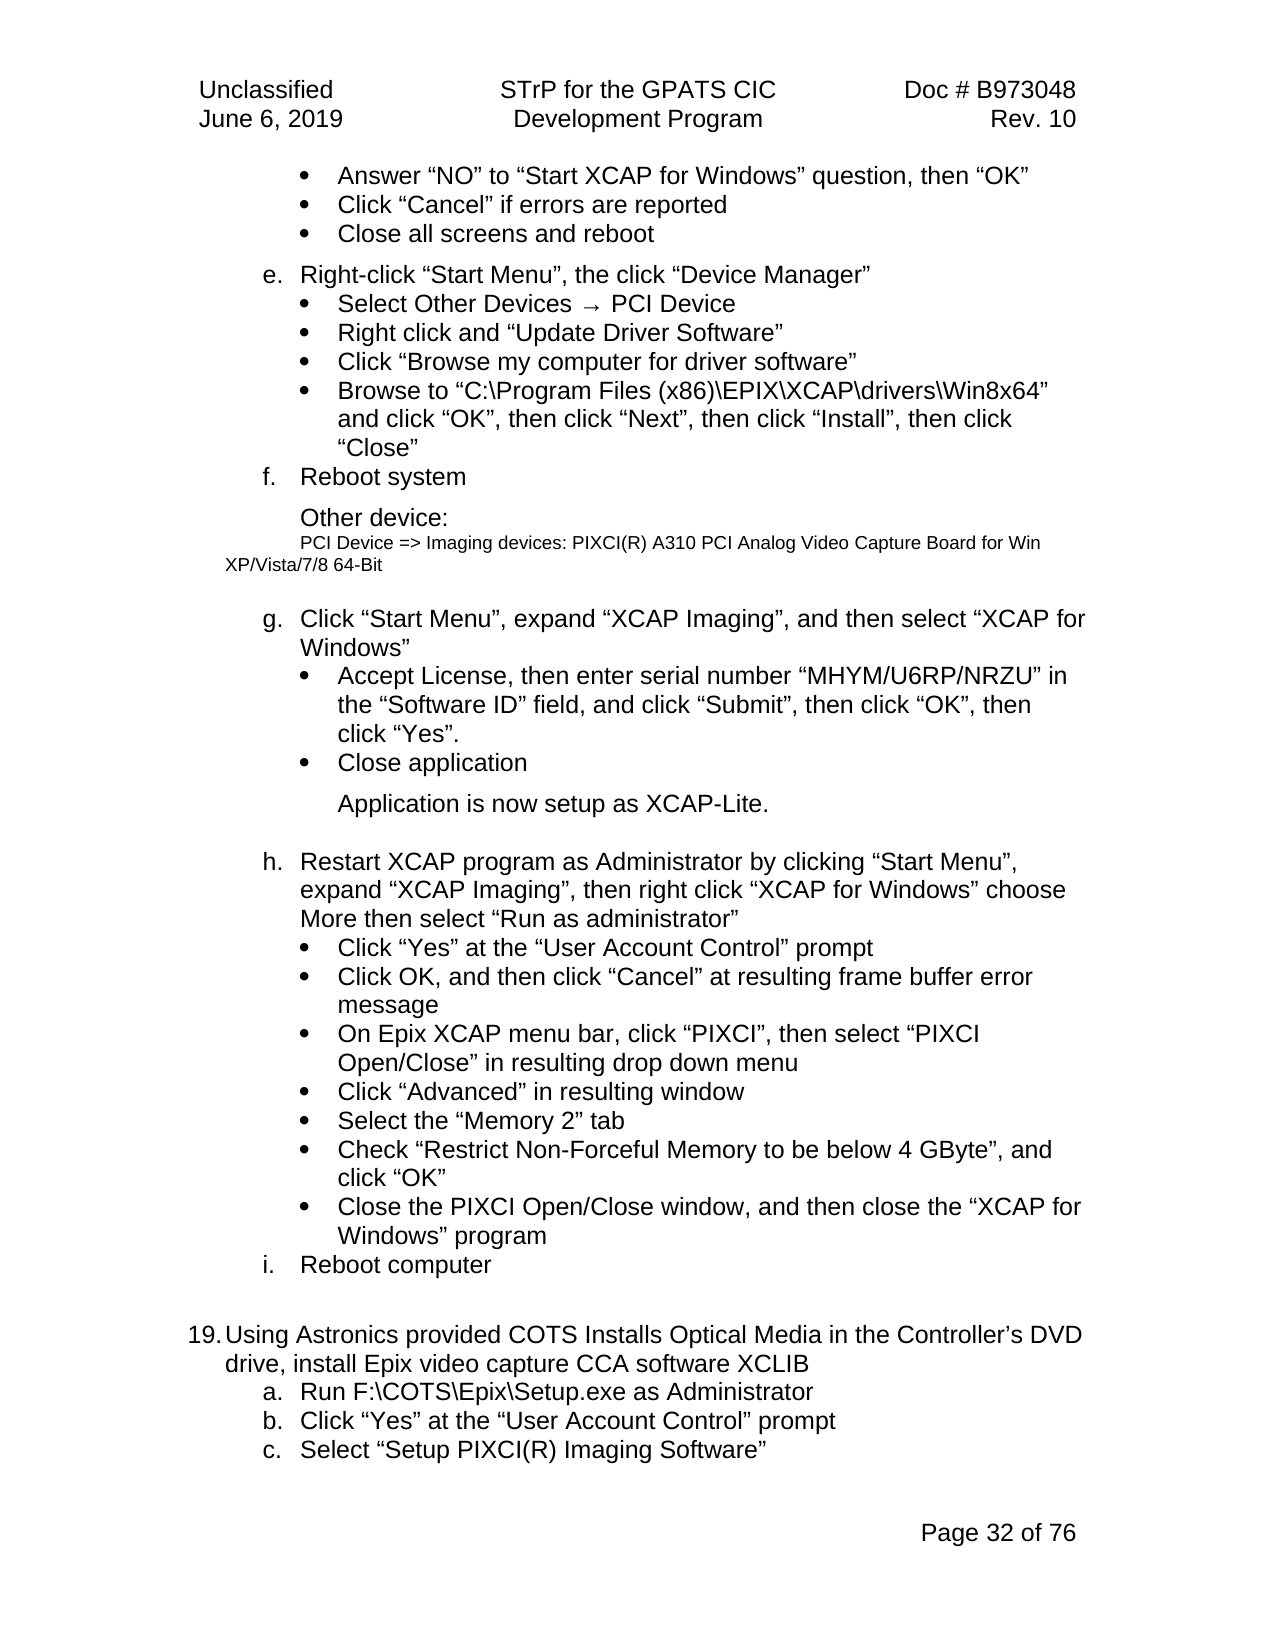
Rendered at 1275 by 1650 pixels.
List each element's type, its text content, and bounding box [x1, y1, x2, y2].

list Click “Start Menu”, expand “XCAP Imaging”, and then select “XCAP for Windows” [262, 604, 1087, 661]
list Check “Restrict Non-Forceful Memory to be below 4 GByte”, and click “OK” [300, 1134, 1087, 1192]
list Browse to “C:\Program Files (x86)\EPIX\XCAP\drivers\Win8x64” and click “OK”, then click “Next”, then click “Install”, then click “Close” [300, 376, 1087, 462]
list Select the “Memory 2” tab [300, 1106, 1087, 1134]
list Click “Cancel” if errors are reported [300, 190, 1087, 219]
list Accept License, then enter serial number “MHYM/U6RP/NRZU” in the “Software ID” field, and click “Submit”, then click “OK”, then click “Yes”. [300, 661, 1087, 748]
list Click OK, and then click “Cancel” at resulting frame buffer error message [300, 962, 1087, 1019]
text PCI Device => Imaging devices: PIXCI(R) A310 PCI Analog Video Capture Board for Win XP/Vista/7/8 64-Bit [225, 532, 1087, 575]
list Click “Advanced” in resulting window [300, 1077, 1087, 1106]
list Restart XCAP program as Administrator by clicking “Start Menu”, expand “XCAP Imaging”, then right click “XCAP for Windows” choose More then select “Run as administrator” [262, 847, 1087, 933]
list Close all screens and reboot [300, 219, 1087, 248]
list Select “Setup PIXCI(R) Imaging Software” [262, 1435, 1087, 1463]
list Click “Yes” at the “User Account Control” prompt [262, 1406, 1087, 1435]
list Answer “NO” to “Start XCAP for Windows” question, then “OK” [300, 161, 1087, 190]
list Close the PIXCI Open/Close window, and then close the “XCAP for Windows” program [300, 1192, 1087, 1250]
list Close application [300, 748, 1087, 777]
text Application is now setup as XCAP-Lite. [337, 789, 1087, 818]
list Using Astronics provided COTS Installs Optical Media in the Controller’s DVD drive, install Epix video capture CCA software XCLIB [187, 1320, 1087, 1377]
list On Epix XCAP menu bar, click “PIXCI”, then select “PIXCI Open/Close” in resulting drop down menu [300, 1019, 1087, 1077]
list Click “Browse my computer for driver software” [300, 347, 1087, 376]
text Other device: [300, 503, 1087, 532]
list Reboot system [262, 462, 1087, 491]
list Click “Yes” at the “User Account Control” prompt [300, 933, 1087, 962]
list Reboot computer [262, 1250, 1087, 1278]
list Right-click “Start Menu”, the click “Device Manager” [262, 260, 1087, 289]
list Run F:\COTS\Epix\Setup.exe as Administrator [262, 1377, 1087, 1406]
list Right click and “Update Driver Software” [300, 318, 1087, 347]
list Select Other Devices → PCI Device [300, 289, 1087, 318]
